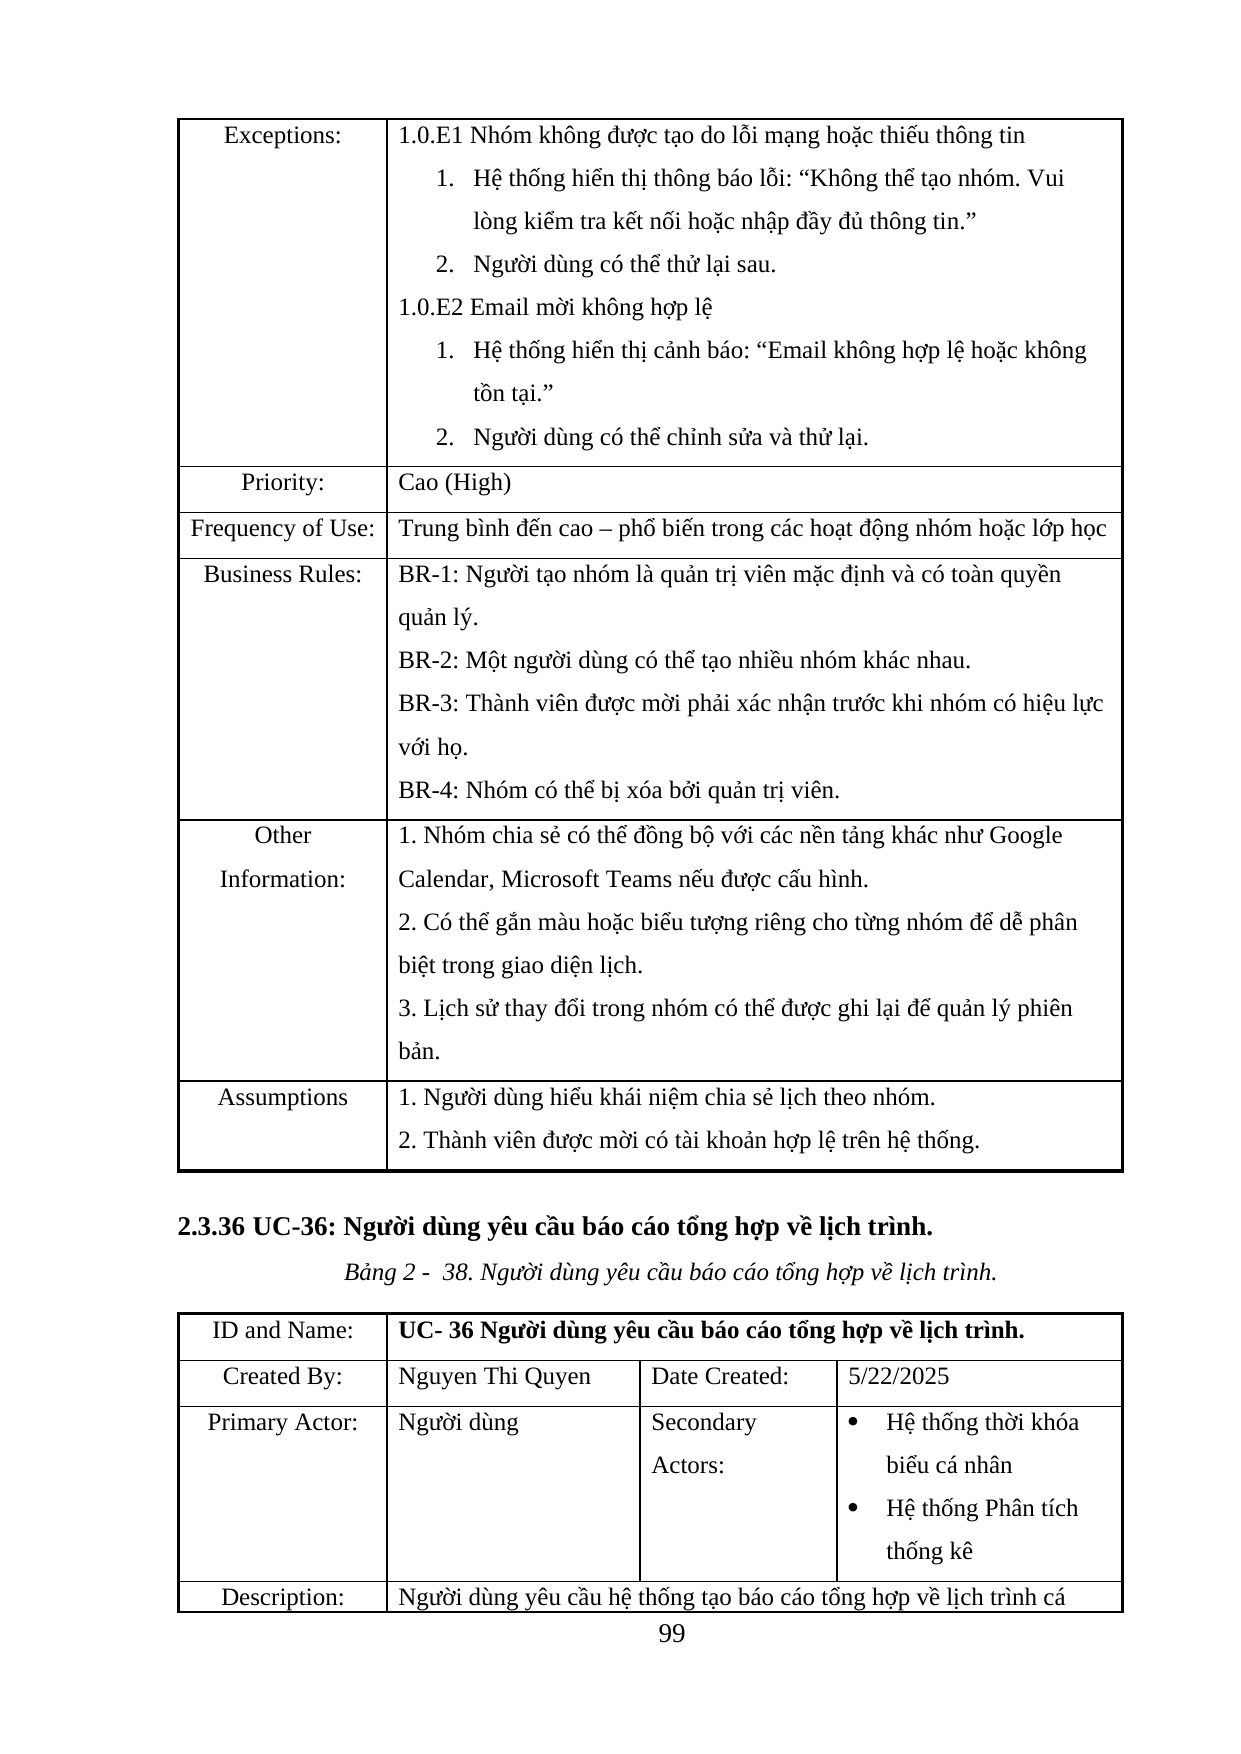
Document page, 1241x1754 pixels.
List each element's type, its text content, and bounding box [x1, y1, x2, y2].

table_cell Priority: [180, 467, 386, 512]
subtitle UC-36: Người dùng yêu cầu báo cáo tổng hợp về lịch trình. [177, 1210, 1107, 1241]
table_cell Created By: [180, 1361, 386, 1406]
table_cell Other Information: [180, 821, 386, 1080]
table_cell Nguyen Thi Quyen [388, 1361, 639, 1406]
table_cell 1. Người dùng hiểu khái niệm chia sẻ lịch theo nhóm. 2. Thành viên được mời có tài khoản hợp lệ trên hệ thống. [388, 1082, 1121, 1169]
table_cell Primary Actor: [180, 1407, 386, 1581]
table_cell 1. Nhóm chia sẻ có thể đồng bộ với các nền tảng khác như Google Calendar, Microsoft Teams nếu được cấu hình. 2. Có thể gắn màu hoặc biểu tượng riêng cho từng nhóm để dễ phân biệt trong giao diện lịch. 3. Lịch sử thay đổi trong nhóm có thể được ghi lại để quản lý phiên bản. [388, 821, 1121, 1080]
table_cell Người dùng [388, 1407, 639, 1581]
table_cell Trung bình đến cao – phổ biến trong các hoạt động nhóm hoặc lớp học [388, 513, 1121, 557]
table_cell BR-1: Người tạo nhóm là quản trị viên mặc định và có toàn quyền quản lý. BR-2: Một người dùng có thể tạo nhiều nhóm khác nhau. BR-3: Thành viên được mời phải xác nhận trước khi nhóm có hiệu lực với họ. BR-4: Nhóm có thể bị xóa bởi quản trị viên. [388, 559, 1121, 819]
table_cell Secondary Actors: [641, 1407, 836, 1581]
table_cell Exceptions: [180, 120, 386, 466]
table_header ID and Name: [180, 1315, 386, 1360]
table_cell 1.0.E1 Nhóm không được tạo do lỗi mạng hoặc thiếu thông tin Hệ thống hiển thị thông báo lỗi: “Không thể tạo nhóm. Vui lòng kiểm tra kết nối hoặc nhập đầy đủ thông tin.” Người dùng có thể thử lại sau. 1.0.E2 Email mời không hợp lệ Hệ thống hiển thị cảnh báo: “Email không hợp lệ hoặc không tồn tại.” Người dùng có thể chỉnh sửa và thử lại. [388, 120, 1121, 466]
table_cell Frequency of Use: [180, 513, 386, 557]
table_cell Description: [180, 1582, 386, 1611]
table_cell Date Created: [641, 1361, 836, 1406]
table_cell Hệ thống thời khóa biểu cá nhân Hệ thống Phân tích thống kê [838, 1407, 1121, 1581]
table_header UC- 36 Người dùng yêu cầu báo cáo tổng hợp về lịch trình. [388, 1315, 1121, 1360]
table_cell 5/22/2025 [838, 1361, 1121, 1406]
table_cell Business Rules: [180, 559, 386, 819]
table_cell Assumptions [180, 1082, 386, 1169]
table_cell Cao (High) [388, 467, 1121, 512]
